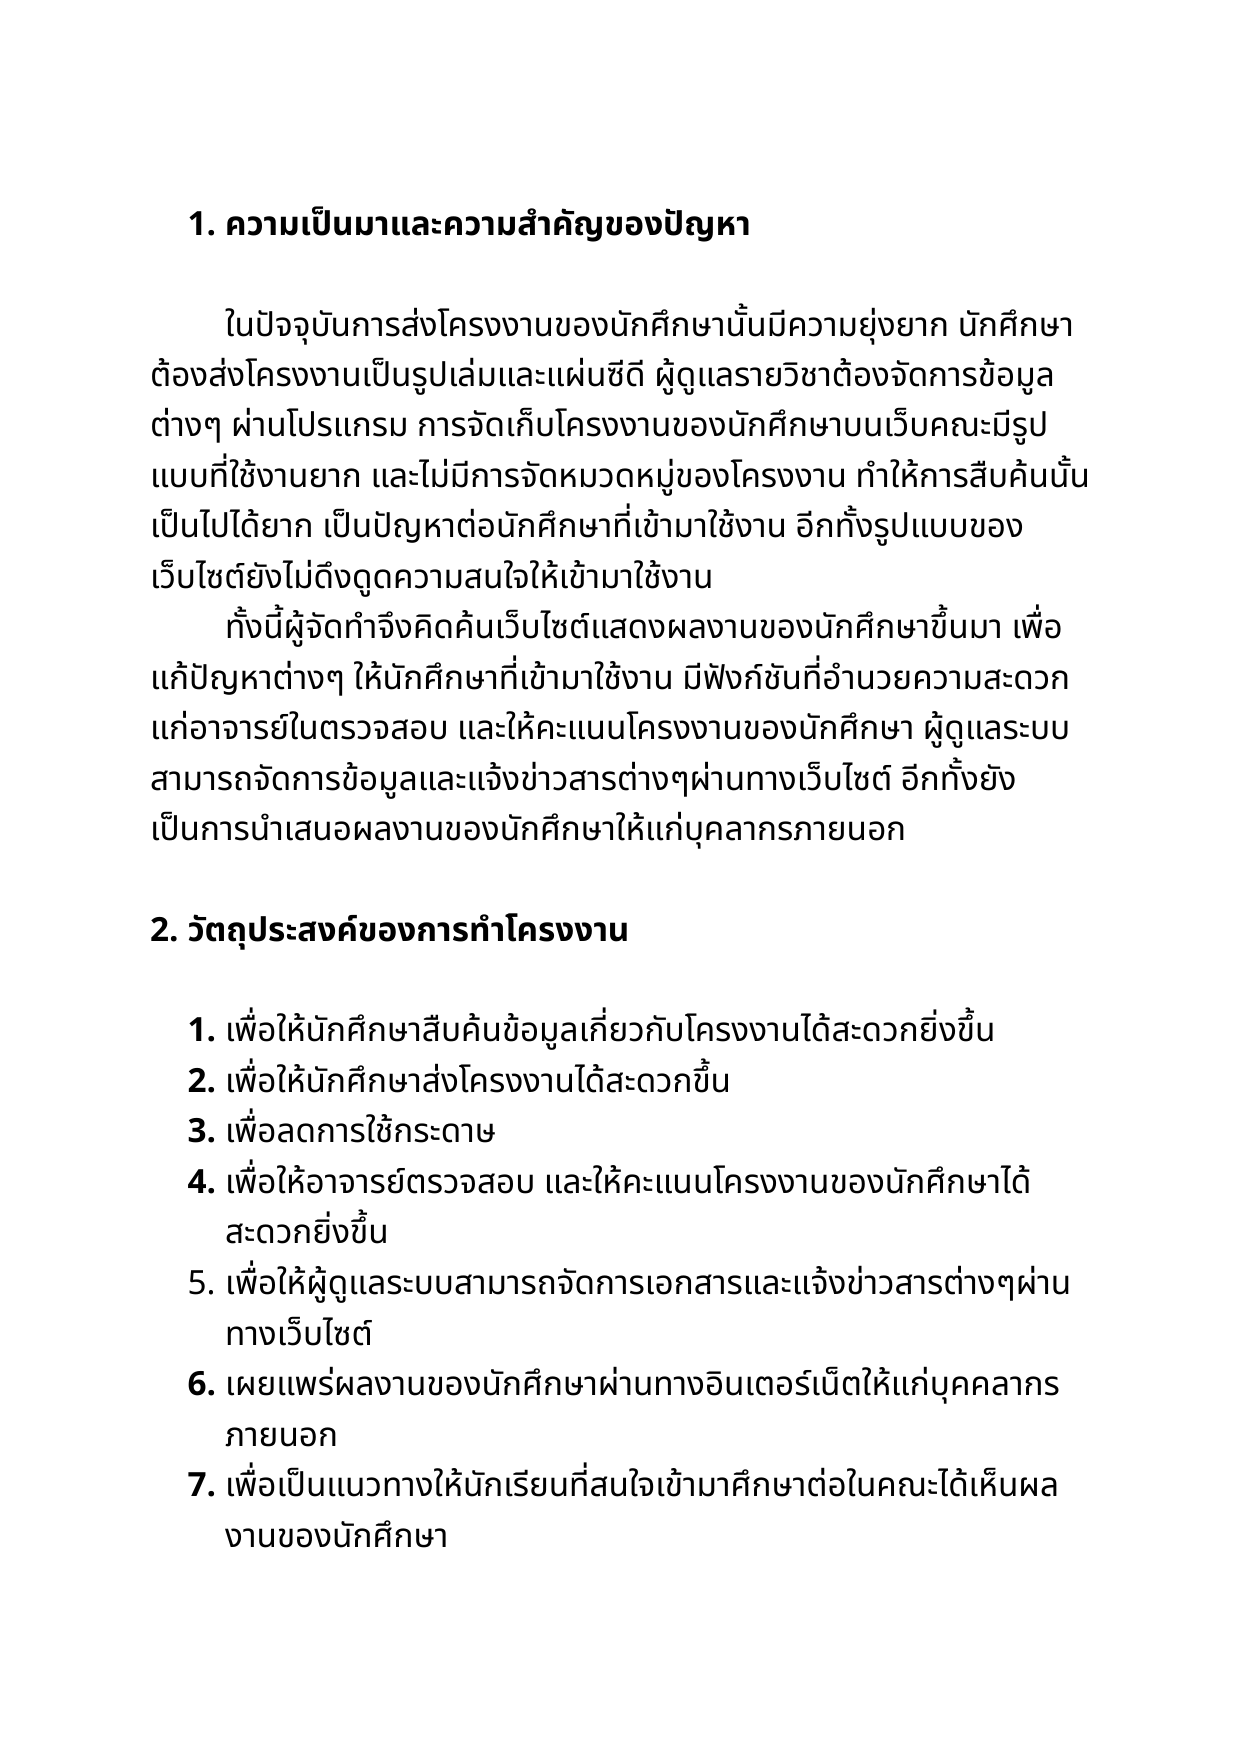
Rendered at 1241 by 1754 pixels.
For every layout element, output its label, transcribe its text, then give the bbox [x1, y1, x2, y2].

list เผยแพร่ผลงานของนักศึกษาผ่านทางอินเตอร์เน็ตให้แก่บุคคลากรภายนอก [187, 1360, 1090, 1461]
list เพื่อให้อาจารย์ตรวจสอบ และให้คะแนนโครงงานของนักศึกษาได้สะดวกยิ่งขึ้น [187, 1158, 1090, 1259]
list เพื่อลดการใช้กระดาษ [187, 1107, 1090, 1158]
text ในปัจจุบันการส่งโครงงานของนักศึกษานั้นมีความยุ่งยาก นักศึกษาต้องส่งโครงงานเป็นรูปเล่มและแผ่นซีดี ผู้ดูแลรายวิชาต้องจัดการข้อมูลต่างๆ ผ่านโปรแกรม การจัดเก็บโครงงานของนักศึกษาบนเว็บคณะมีรูปแบบที่ใช้งานยาก และไม่มีการจัดหมวดหมู่ของโครงงาน ทำให้การสืบค้นนั้นเป็นไปได้ยาก เป็นปัญหาต่อนักศึกษาที่เข้ามาใช้งาน อีกทั้งรูปแบบของเว็บไซต์ยังไม่ดึงดูดความสนใจให้เข้ามาใช้งาน ทั้งนี้ผู้จัดทำจึงคิดค้นเว็บไซต์แสดงผลงานของนักศึกษาขึ้นมา เพื่อแก้ปัญหาต่างๆ ให้นักศึกษาที่เข้ามาใช้งาน มีฟังก์ชันที่อำนวยความสะดวกแก่อาจารย์ในตรวจสอบ และให้คะแนนโครงงานของนักศึกษา ผู้ดูแลระบบสามารถจัดการข้อมูลและแจ้งข่าวสารต่างๆผ่านทางเว็บไซต์ อีกทั้งยังเป็นการนำเสนอผลงานของนักศึกษาให้แก่บุคลากรภายนอก [150, 301, 1090, 855]
list ความเป็นมาและความสำคัญของปัญหา [187, 200, 1090, 251]
list เพื่อให้ผู้ดูแลระบบสามารถจัดการเอกสารและแจ้งข่าวสารต่างๆผ่านทางเว็บไซต์ [187, 1259, 1090, 1360]
list เพื่อเป็นแนวทางให้นักเรียนที่สนใจเข้ามาศึกษาต่อในคณะได้เห็นผลงานของนักศึกษา [187, 1461, 1090, 1562]
list เพื่อให้นักศึกษาส่งโครงงานได้สะดวกขึ้น [187, 1057, 1090, 1107]
text 2. วัตถุประสงค์ของการทำโครงงาน [150, 905, 1090, 956]
list เพื่อให้นักศึกษาสืบค้นข้อมูลเกี่ยวกับโครงงานได้สะดวกยิ่งขึ้น [187, 1006, 1090, 1057]
